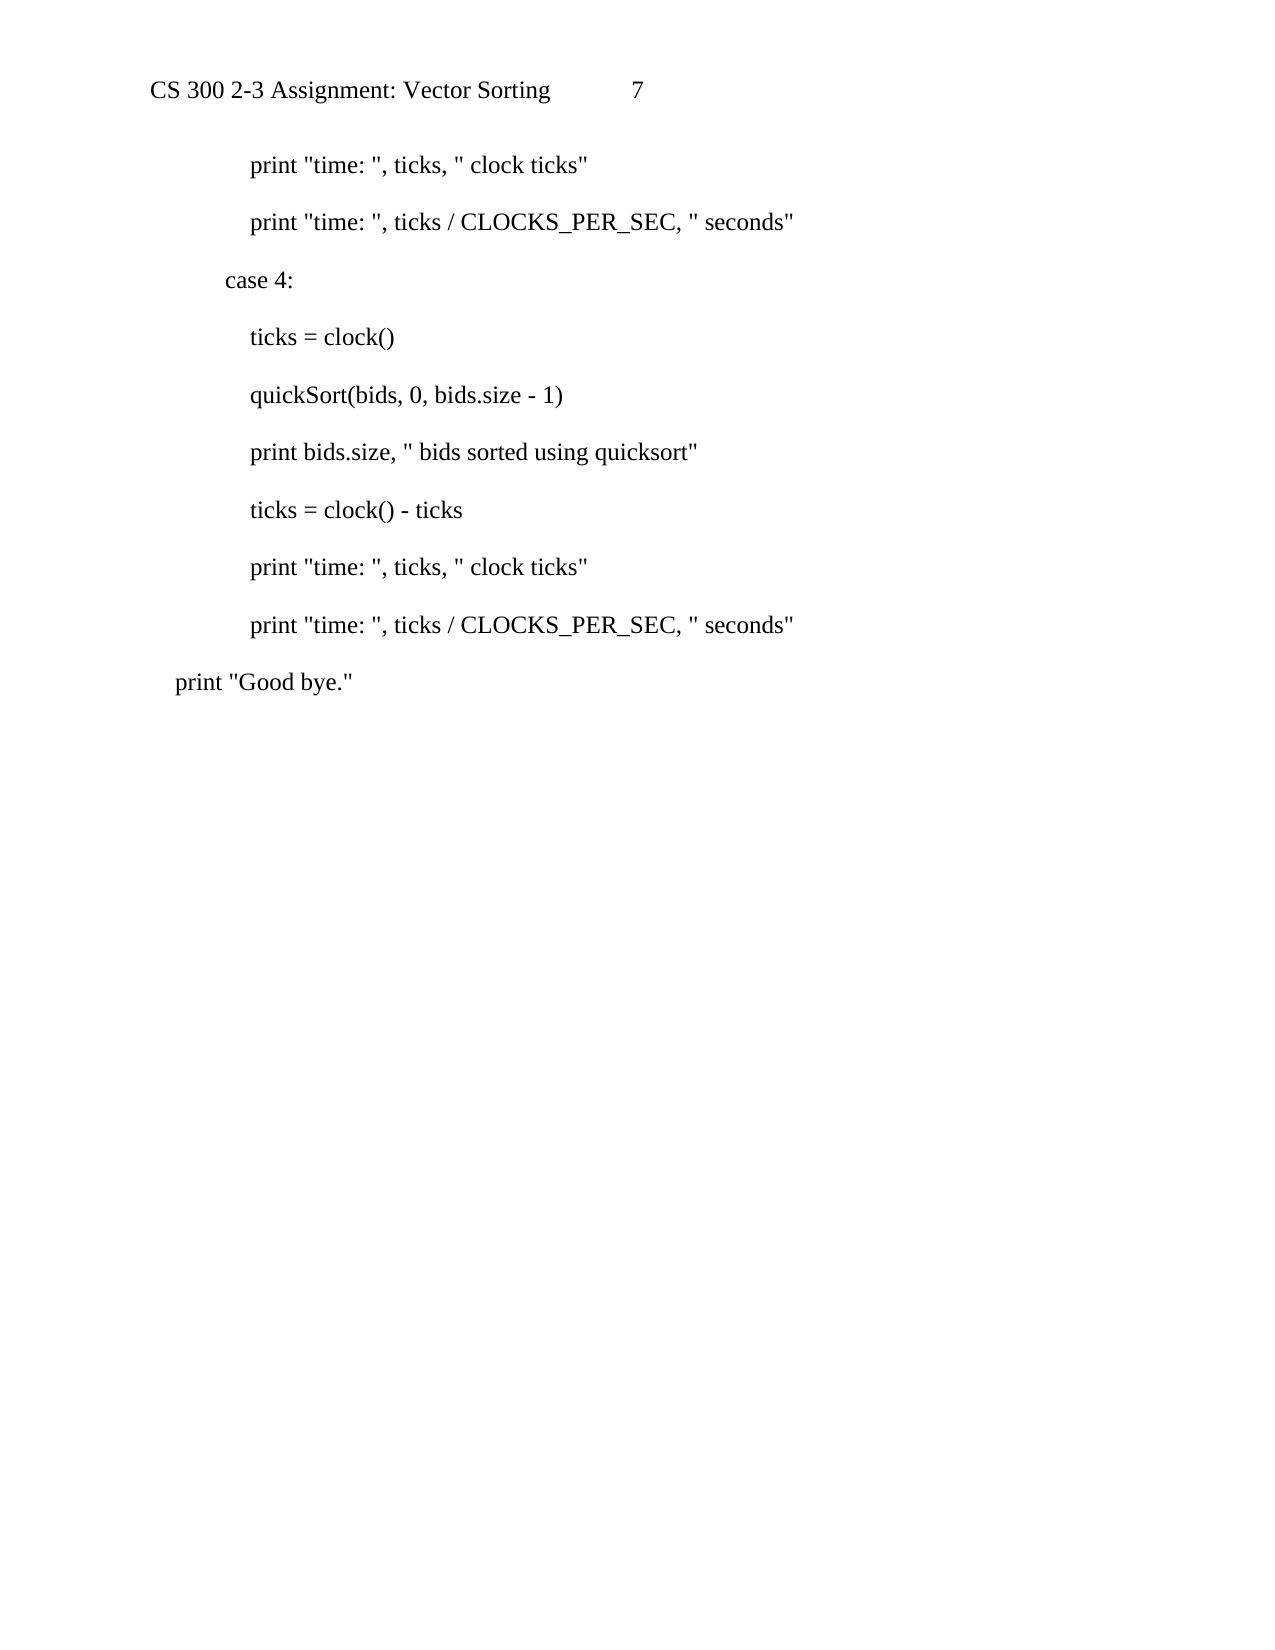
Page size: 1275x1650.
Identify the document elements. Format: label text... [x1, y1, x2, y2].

text case 4: [150, 265, 1125, 294]
text print "Good bye." [150, 667, 1125, 696]
text quickSort(bids, 0, bids.size - 1) [150, 380, 1125, 409]
text print "time: ", ticks / CLOCKS_PER_SEC, " seconds" [150, 207, 1125, 236]
text print "time: ", ticks, " clock ticks" [150, 552, 1125, 581]
text print "time: ", ticks, " clock ticks" [150, 150, 1125, 179]
text ticks = clock() - ticks [150, 495, 1125, 524]
text print bids.size, " bids sorted using quicksort" [150, 437, 1125, 466]
text print "time: ", ticks / CLOCKS_PER_SEC, " seconds" [150, 610, 1125, 639]
text ticks = clock() [150, 322, 1125, 351]
